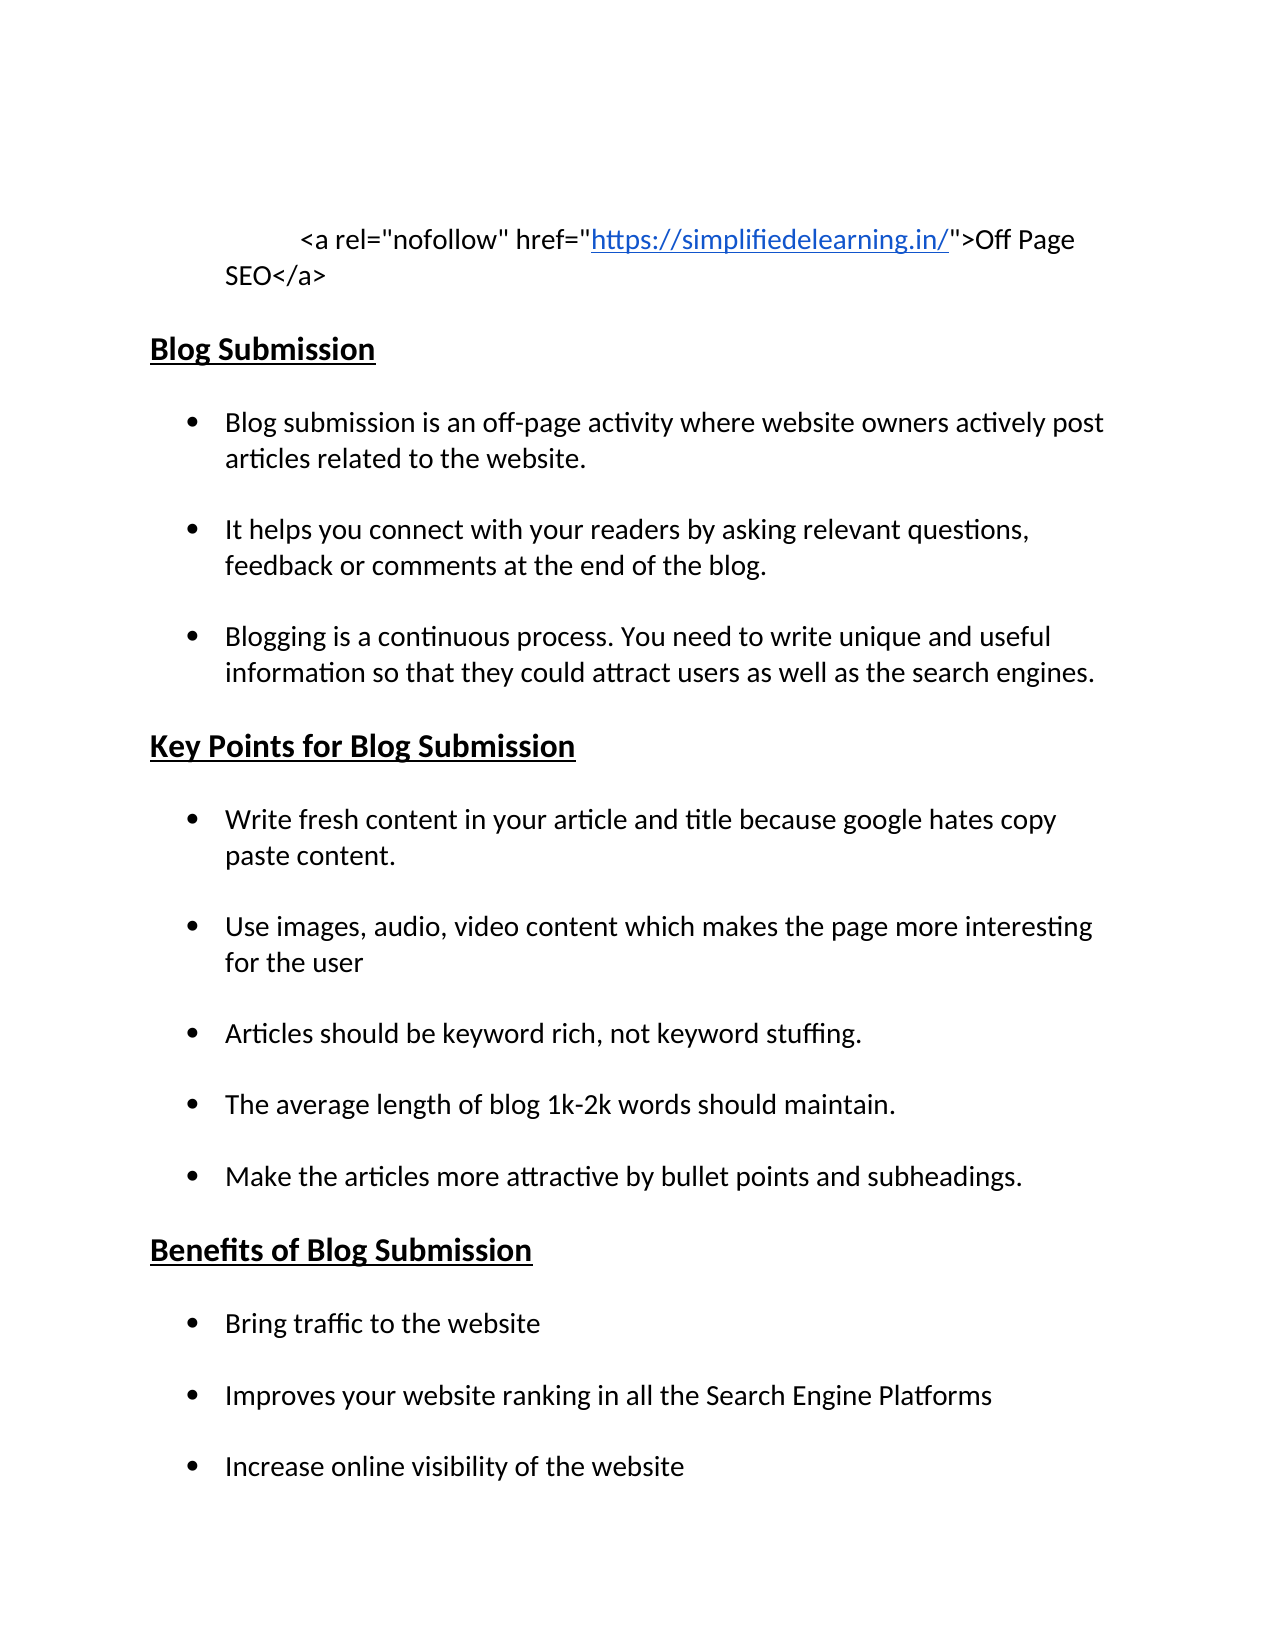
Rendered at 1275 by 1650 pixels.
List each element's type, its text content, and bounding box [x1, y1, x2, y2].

list Write fresh content in your article and title because google hates copy paste content. [187, 801, 1125, 873]
list Blog submission is an off-page activity where website owners actively post articles related to the website. [187, 404, 1125, 476]
list The average length of blog 1k-2k words should maintain. [187, 1086, 1125, 1122]
text Benefits of Blog Submission [150, 1229, 1125, 1270]
list It helps you connect with your readers by asking relevant questions, feedback or comments at the end of the blog. [187, 511, 1125, 583]
list Make the articles more attractive by bullet points and subheadings. [187, 1158, 1125, 1193]
list Increase online visibility of the website [187, 1448, 1125, 1483]
text <a rel="nofollow" href="https://simplifiedelearning.in/">Off Page SEO</a> [225, 221, 1125, 292]
list Bring traffic to the website [187, 1305, 1125, 1341]
text Key Points for Blog Submission [150, 725, 1125, 766]
list Use images, audio, video content which makes the page more interesting for the user [187, 908, 1125, 979]
list Improves your website ranking in all the Search Engine Platforms [187, 1377, 1125, 1412]
list Articles should be keyword rich, not keyword stuffing. [187, 1015, 1125, 1051]
text Blog Submission [150, 328, 1125, 369]
list Blogging is a continuous process. You need to write unique and useful information so that they could attract users as well as the search engines. [187, 618, 1125, 689]
